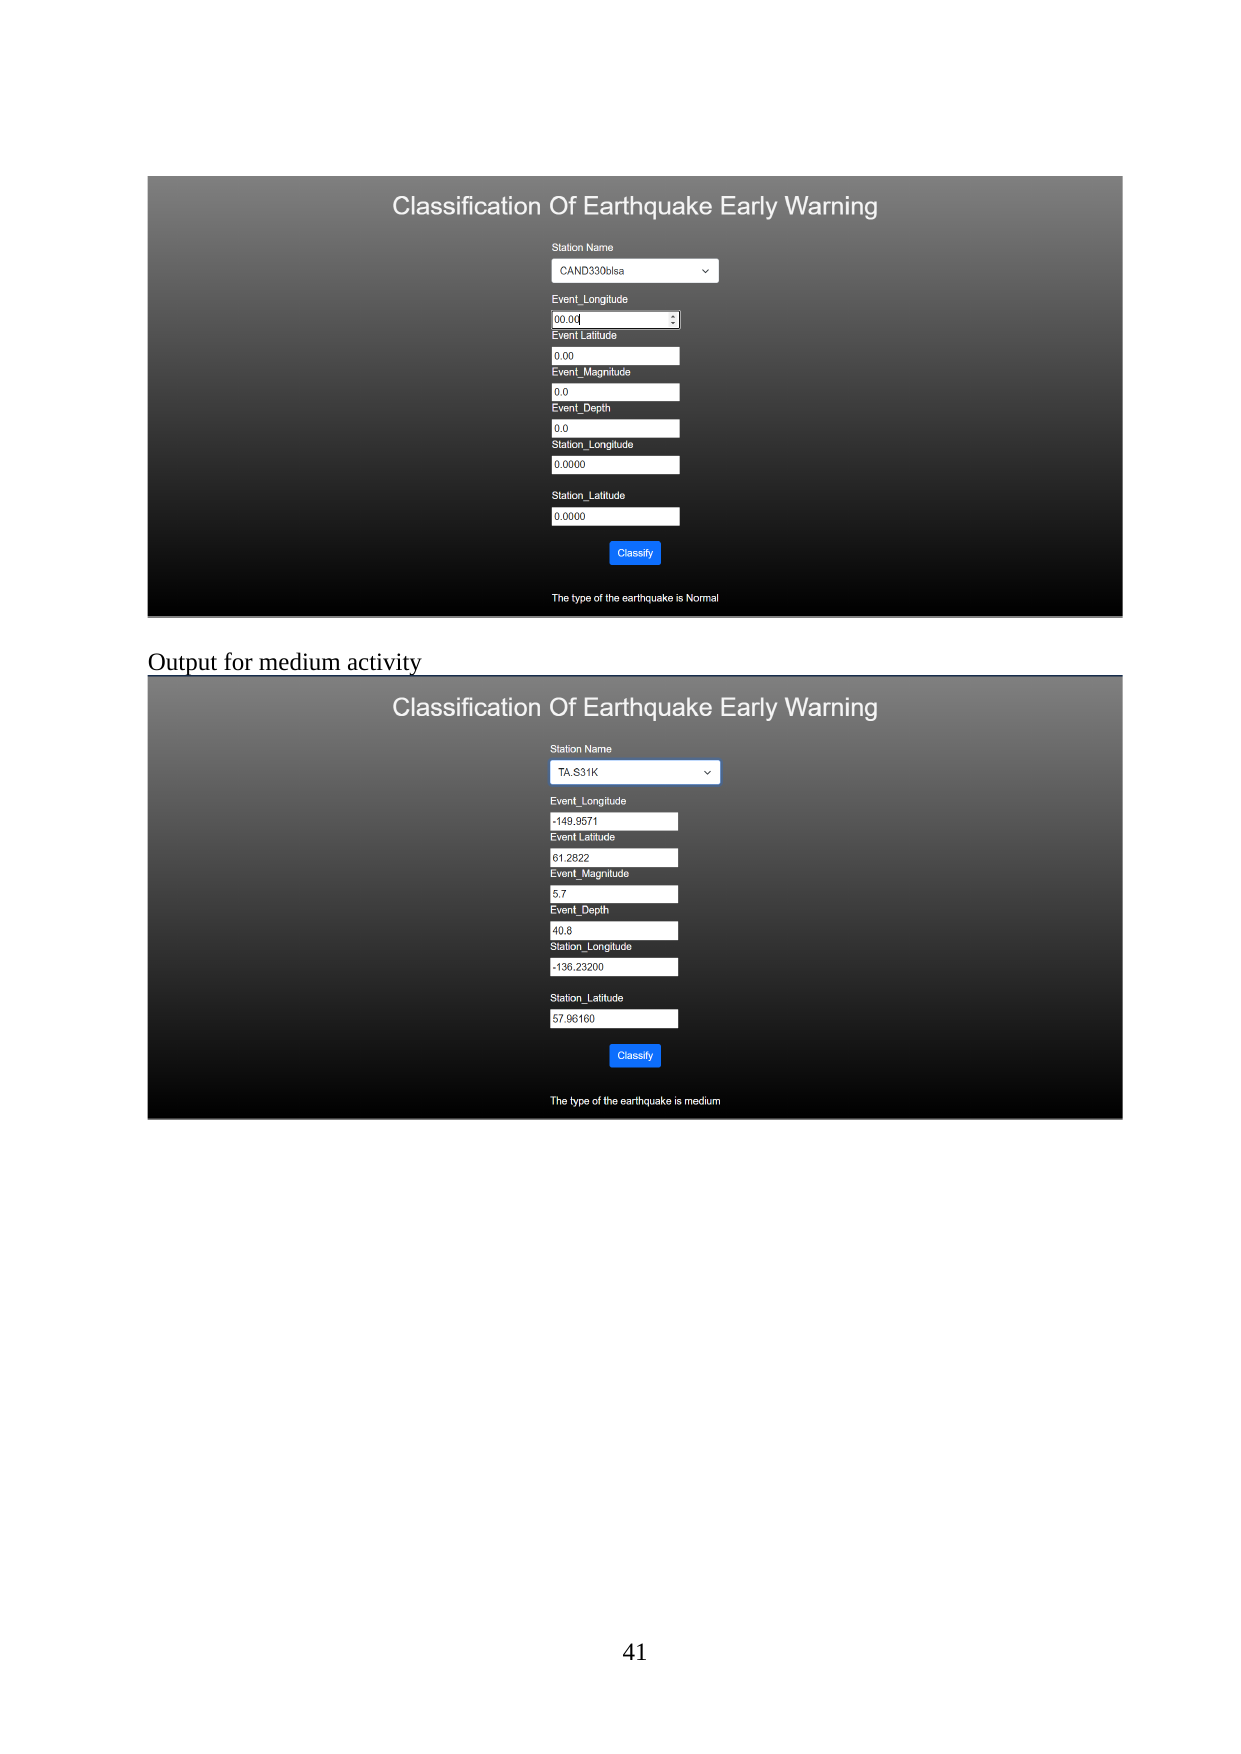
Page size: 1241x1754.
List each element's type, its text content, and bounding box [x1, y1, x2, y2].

picture [147, 176, 1123, 618]
picture [147, 675, 1123, 1120]
text Output for medium activity [148, 647, 1122, 675]
